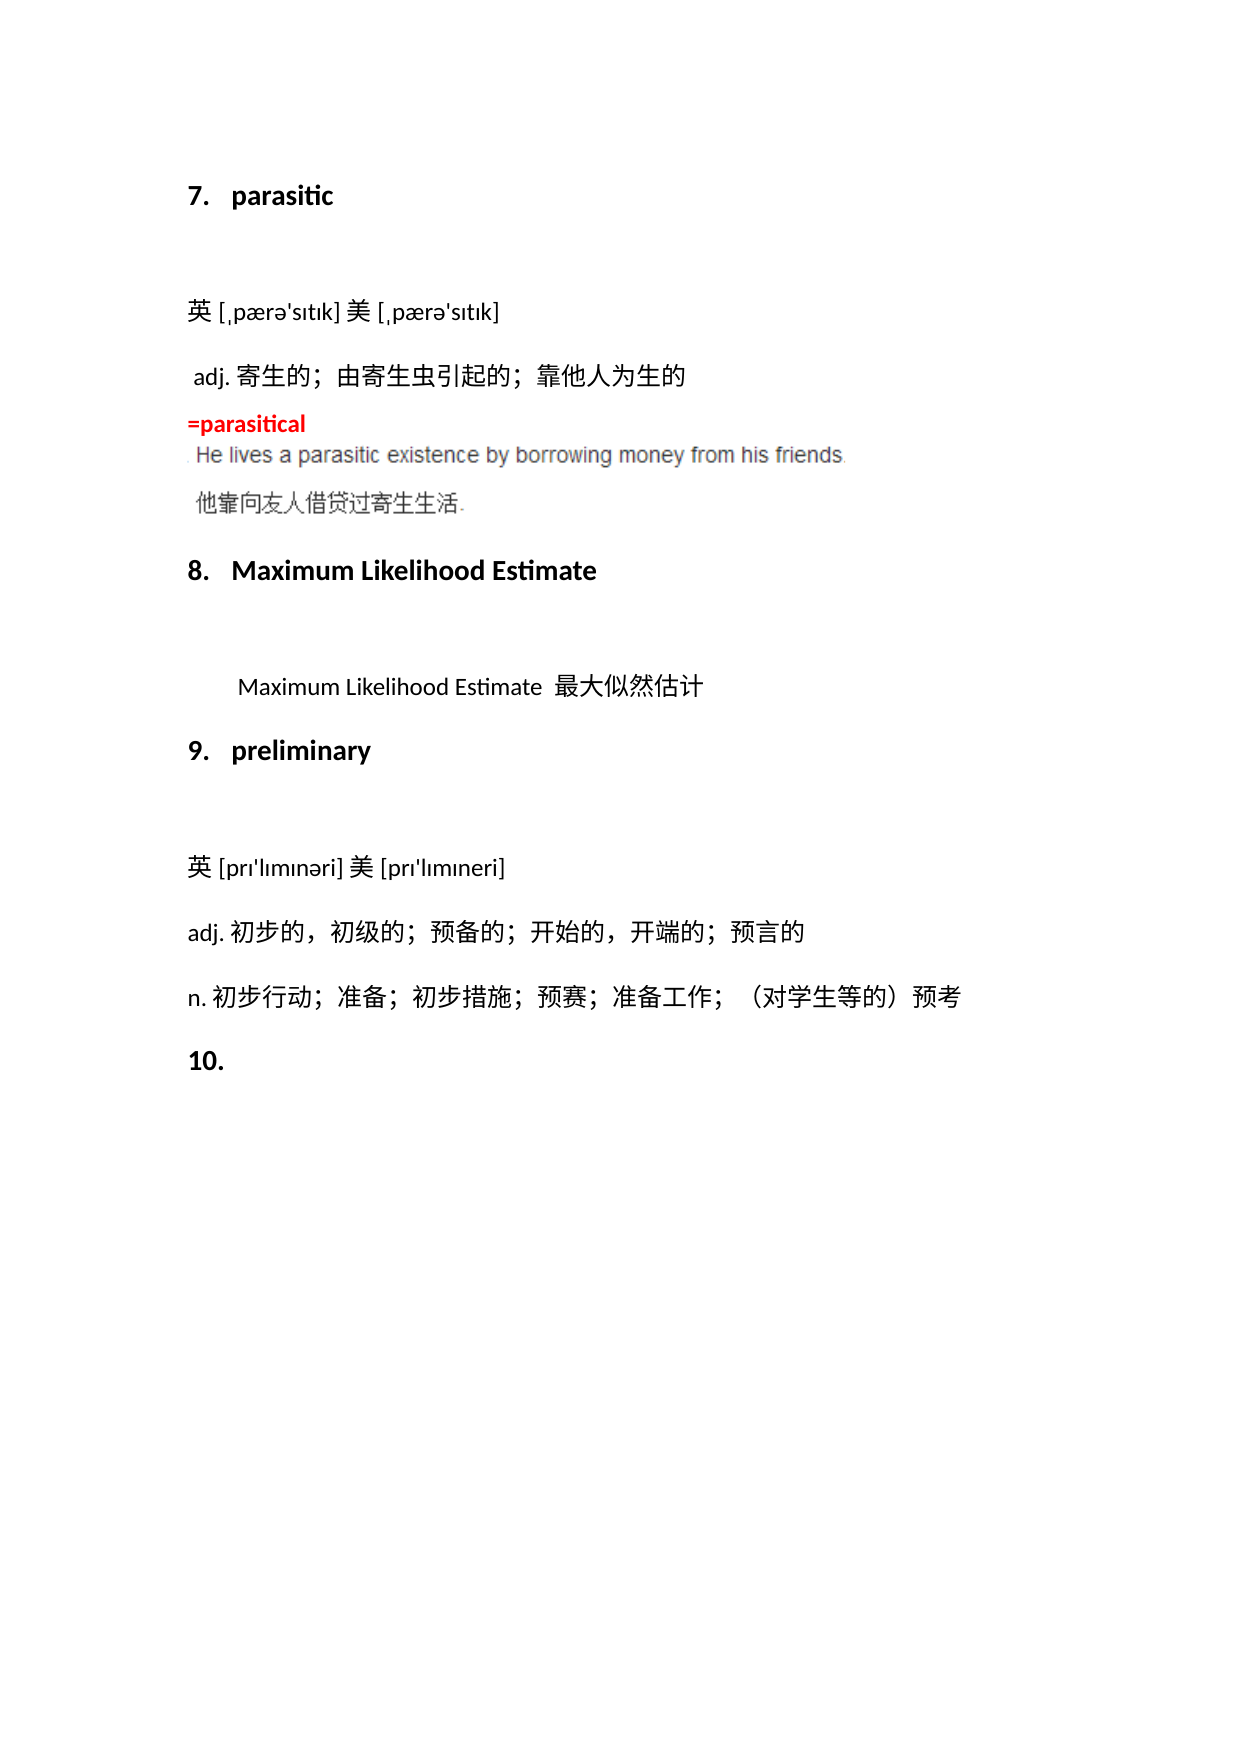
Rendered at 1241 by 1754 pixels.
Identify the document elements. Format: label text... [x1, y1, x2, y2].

text Maximum Likelihood Estimate 最大似然估计 [187, 652, 1053, 717]
text adj. 初步的，初级的；预备的；开始的，开端的；预言的 [187, 898, 1053, 963]
subtitle preliminary [187, 717, 1053, 782]
subtitle parasitic [187, 162, 1053, 227]
picture [187, 439, 846, 517]
text 英 [prɪ'lɪmɪnəri] 美 [prɪ'lɪmɪneri] [187, 833, 1053, 898]
text 英 [ˌpærə'sɪtɪk] 美 [ˌpærə'sɪtɪk] [187, 277, 1053, 342]
text =parasitical [187, 407, 1053, 440]
text adj. 寄生的；由寄生虫引起的；靠他人为生的 [187, 342, 1053, 407]
subtitle Maximum Likelihood Estimate [187, 537, 1053, 602]
text n. 初步行动；准备；初步措施；预赛；准备工作；（对学生等的）预考 [187, 963, 1053, 1028]
